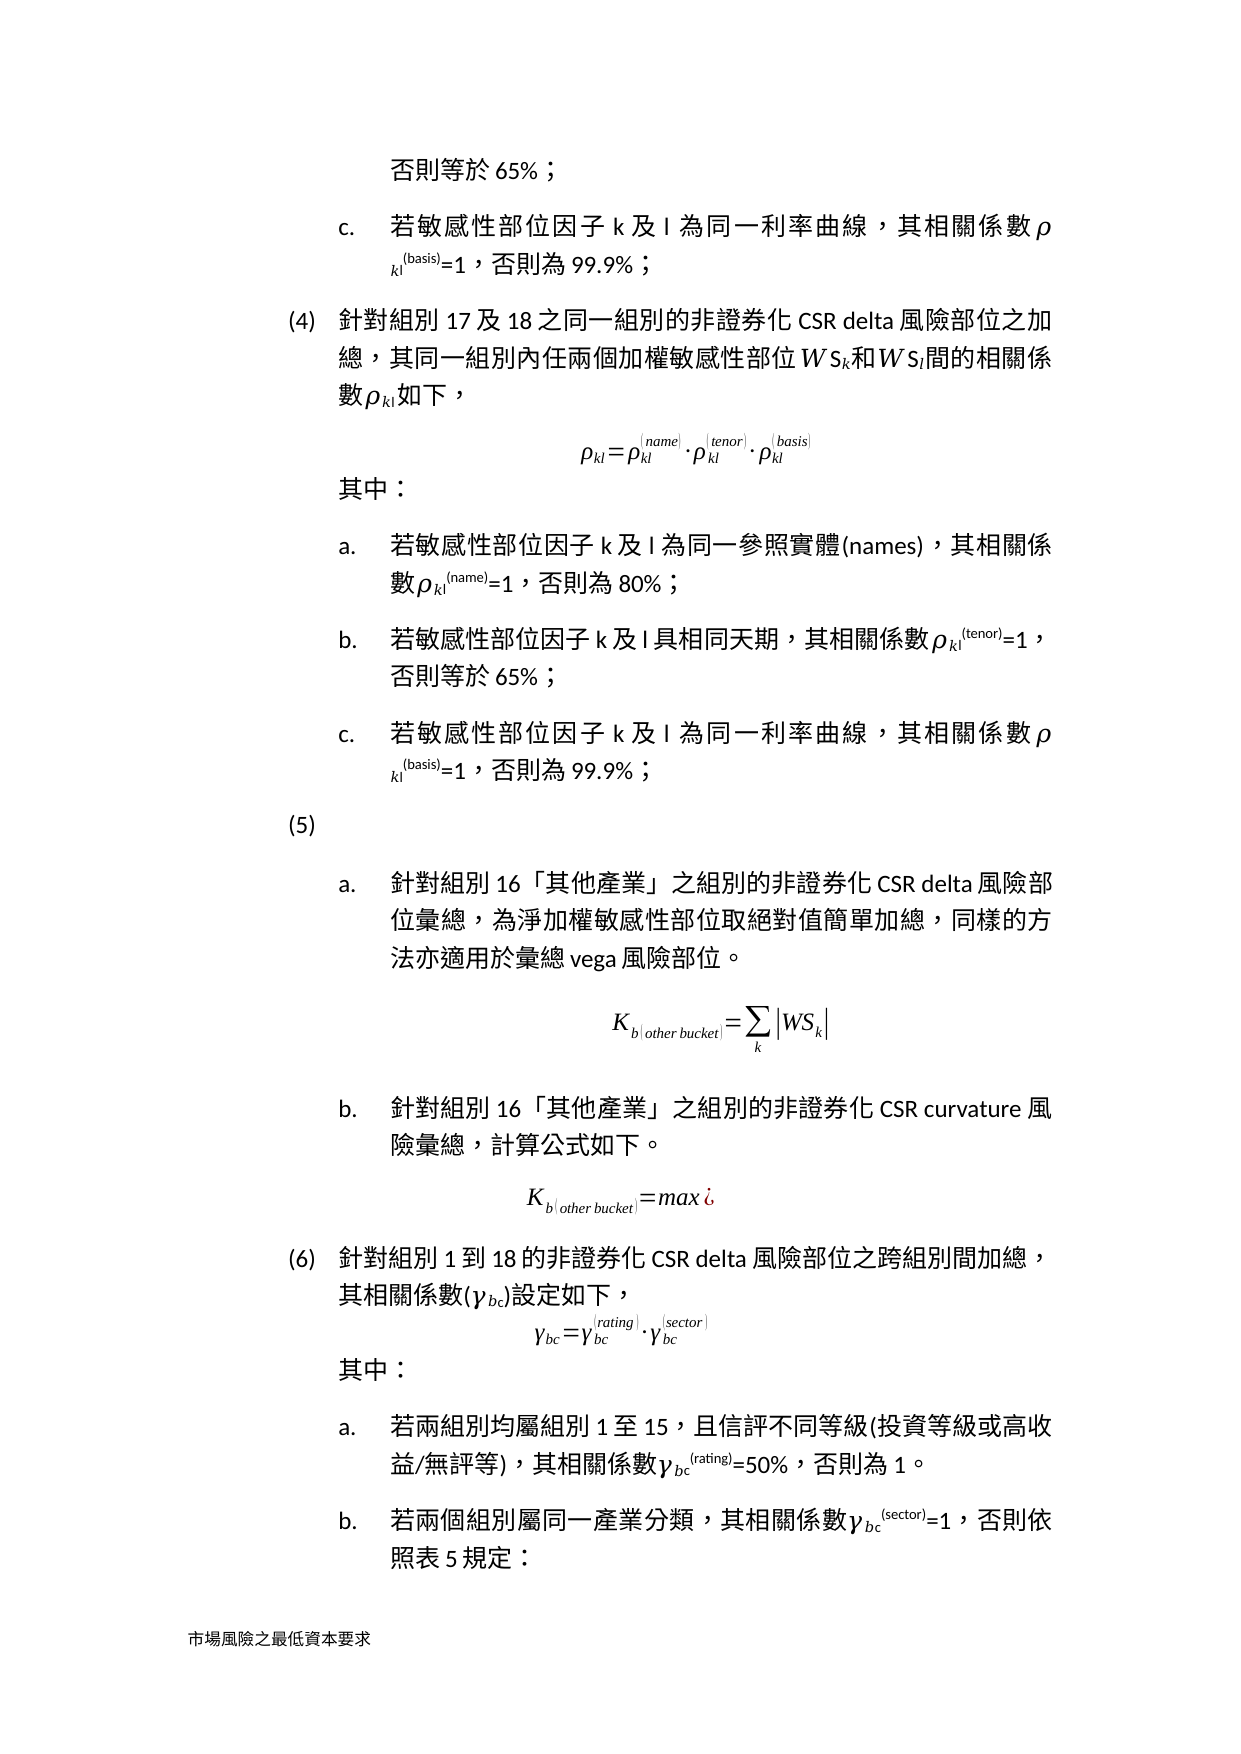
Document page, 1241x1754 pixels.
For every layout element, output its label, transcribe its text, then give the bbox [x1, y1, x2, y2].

list 針對組別16「其他產業」之組別的非證券化CSR delta風險部位彙總，為淨加權敏感性部位取絕對值簡單加總，同樣的方法亦適用於彙總vega風險部位。 [338, 862, 1053, 975]
text 其中： [338, 1350, 1053, 1387]
list 針對組別1到18的非證券化CSR delta風險部位之跨組別間加總，其相關係數(𝛾𝑏c)設定如下， [288, 1237, 1053, 1312]
list 針對組別17及18之同一組別的非證券化CSR delta風險部位之加總，其同一組別內任兩個加權敏感性部位𝑊S𝑘和𝑊S𝑙間的相關係數𝜌𝑘l如下， [288, 300, 1053, 412]
text 其中： [338, 469, 1053, 506]
list 若敏感性部位因子k及l 為同一利率曲線，其相關係數𝜌𝑘l(basis)=1，否則為99.9%； [338, 712, 1053, 787]
list 若敏感性部位因子k及l 為同一參照實體(names)，其相關係數𝜌𝑘l(name)=1，否則為80%； [338, 525, 1053, 600]
list 若兩組別均屬組別1至15，且信評不同等級(投資等級或高收益/無評等)，其相關係數𝛾𝑏c(rating)=50%，否則為1。 [338, 1406, 1053, 1481]
list 若敏感性部位因子k及l 為同一利率曲線，其相關係數𝜌𝑘l(basis)=1，否則為99.9%； [338, 206, 1053, 281]
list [338, 150, 1053, 187]
list 若敏感性部位因子k及l 具相同天期，其相關係數𝜌𝑘l(tenor)=1，否則等於65%； [338, 619, 1053, 694]
list 若兩個組別屬同一產業分類，其相關係數𝛾𝑏c(sector)=1，否則依照表5規定： [338, 1500, 1053, 1575]
list 針對組別16「其他產業」之組別的非證券化CSR curvature 風險彙總，計算公式如下。 [338, 1087, 1053, 1162]
